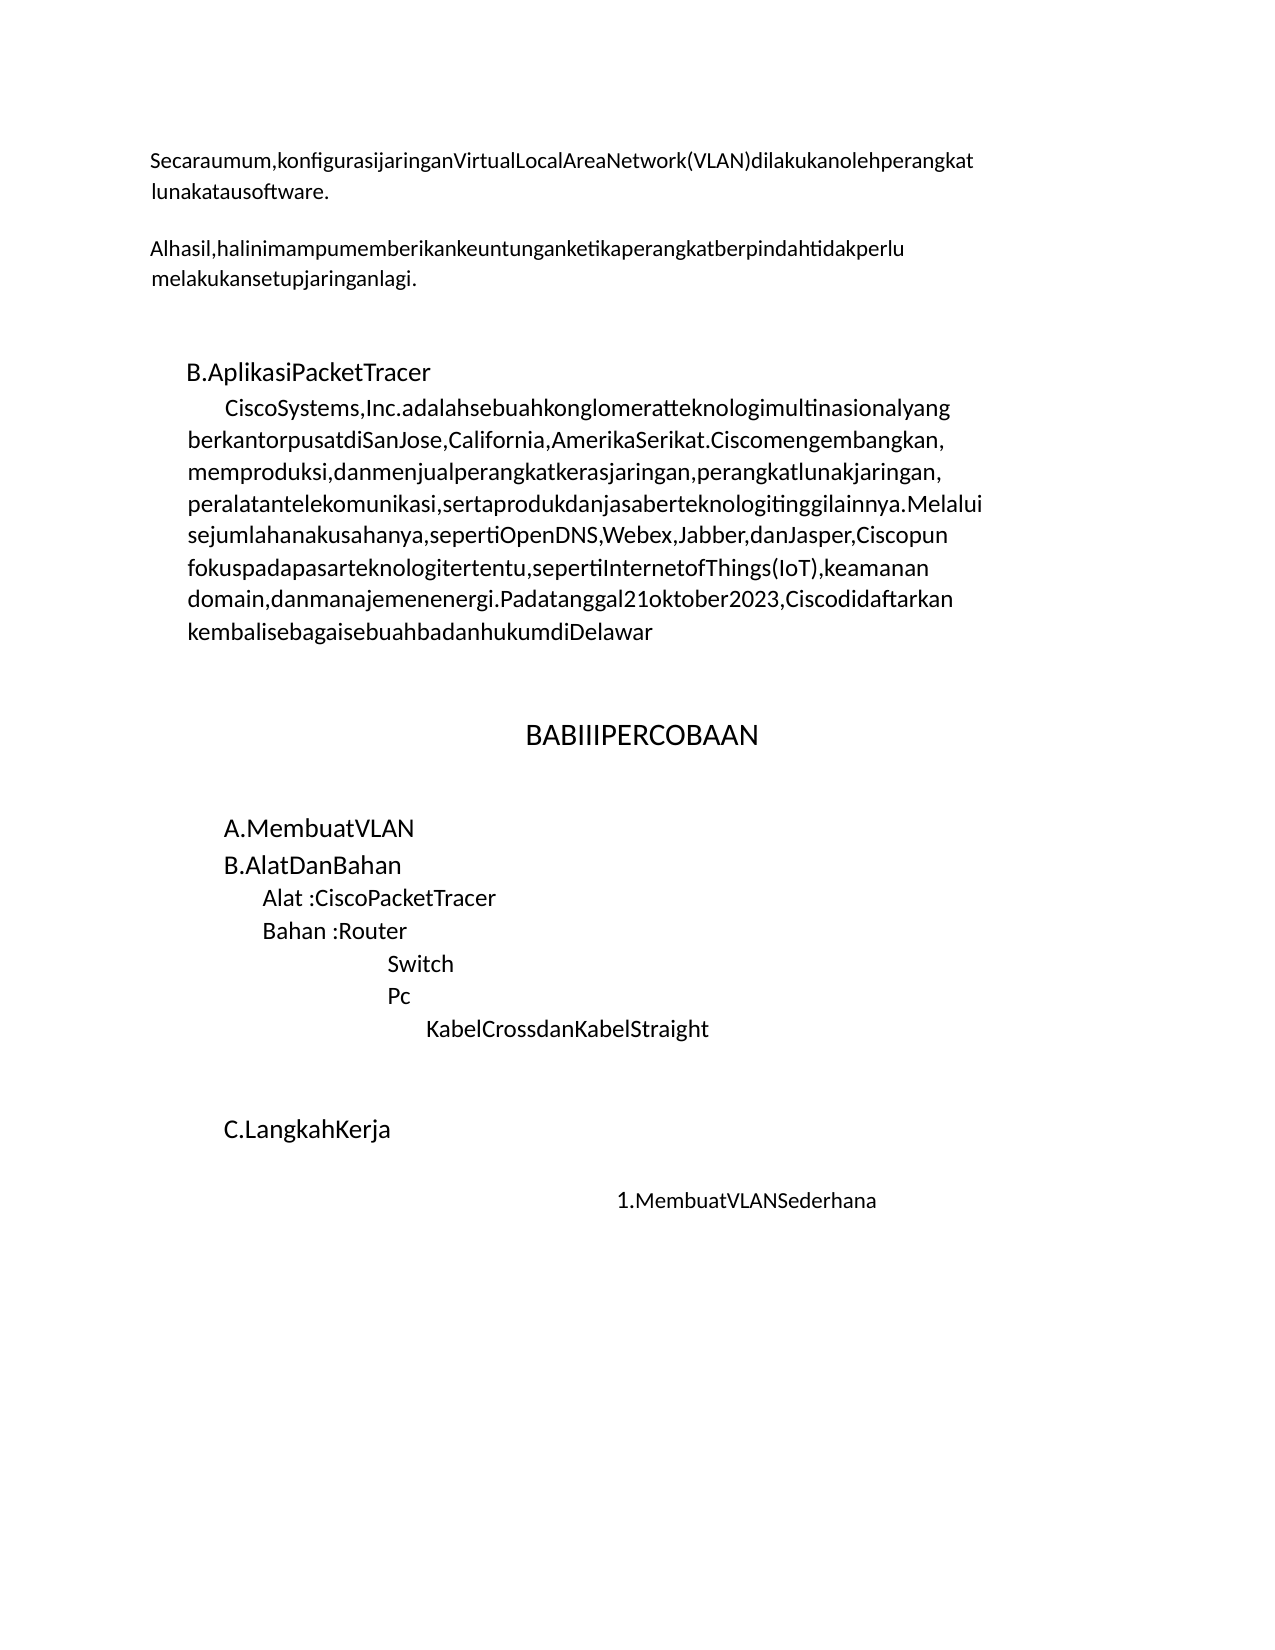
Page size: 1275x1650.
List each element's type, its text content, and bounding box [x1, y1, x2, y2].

subtitle C.LangkahKerja [223, 1112, 1145, 1145]
subtitle B.AplikasiPacketTracer [186, 356, 1145, 388]
subtitle A.MembuatVLAN [223, 812, 1145, 844]
text Secaraumum,konfigurasijaringanVirtualLocalAreaNetwork(VLAN)dilakukanolehperangkat lunakatausoftware. [150, 146, 1145, 205]
text CiscoSystems,Inc.adalahsebuahkonglomeratteknologimultinasionalyang berkantorpusatdiSanJose,California,AmerikaSerikat.Ciscomengembangkan, memproduksi,danmenjualperangkatkerasjaringan,perangkatlunakjaringan, peralatantelekomunikasi,sertaprodukdanjasaberteknologitinggilainnya.Melalui sejumlahanakusahanya,sepertiOpenDNS,Webex,Jabber,danJasper,Ciscopun fokuspadapasarteknologitertentu,sepertiInternetofThings(IoT),keamanan domain,danmanajemenenergi.Padatanggal21oktober2023,Ciscodidaftarkan kembalisebagaisebuahbadanhukumdiDelawar [187, 392, 1145, 646]
text Switch [387, 948, 1145, 978]
text Bahan :Router [262, 915, 1145, 946]
text Pc [387, 980, 1145, 1011]
text Alhasil,halinimampumemberikankeuntunganketikaperangkatberpindahtidakperlu melakukansetupjaringanlagi. [150, 234, 1145, 292]
text BABIIIPERCOBAAN [152, 715, 1132, 753]
text KabelCrossdanKabelStraight [363, 1013, 772, 1044]
text 1.MembuatVLANSederhana [148, 1184, 877, 1215]
text B.AlatDanBahan Alat :CiscoPacketTracer [223, 848, 627, 913]
